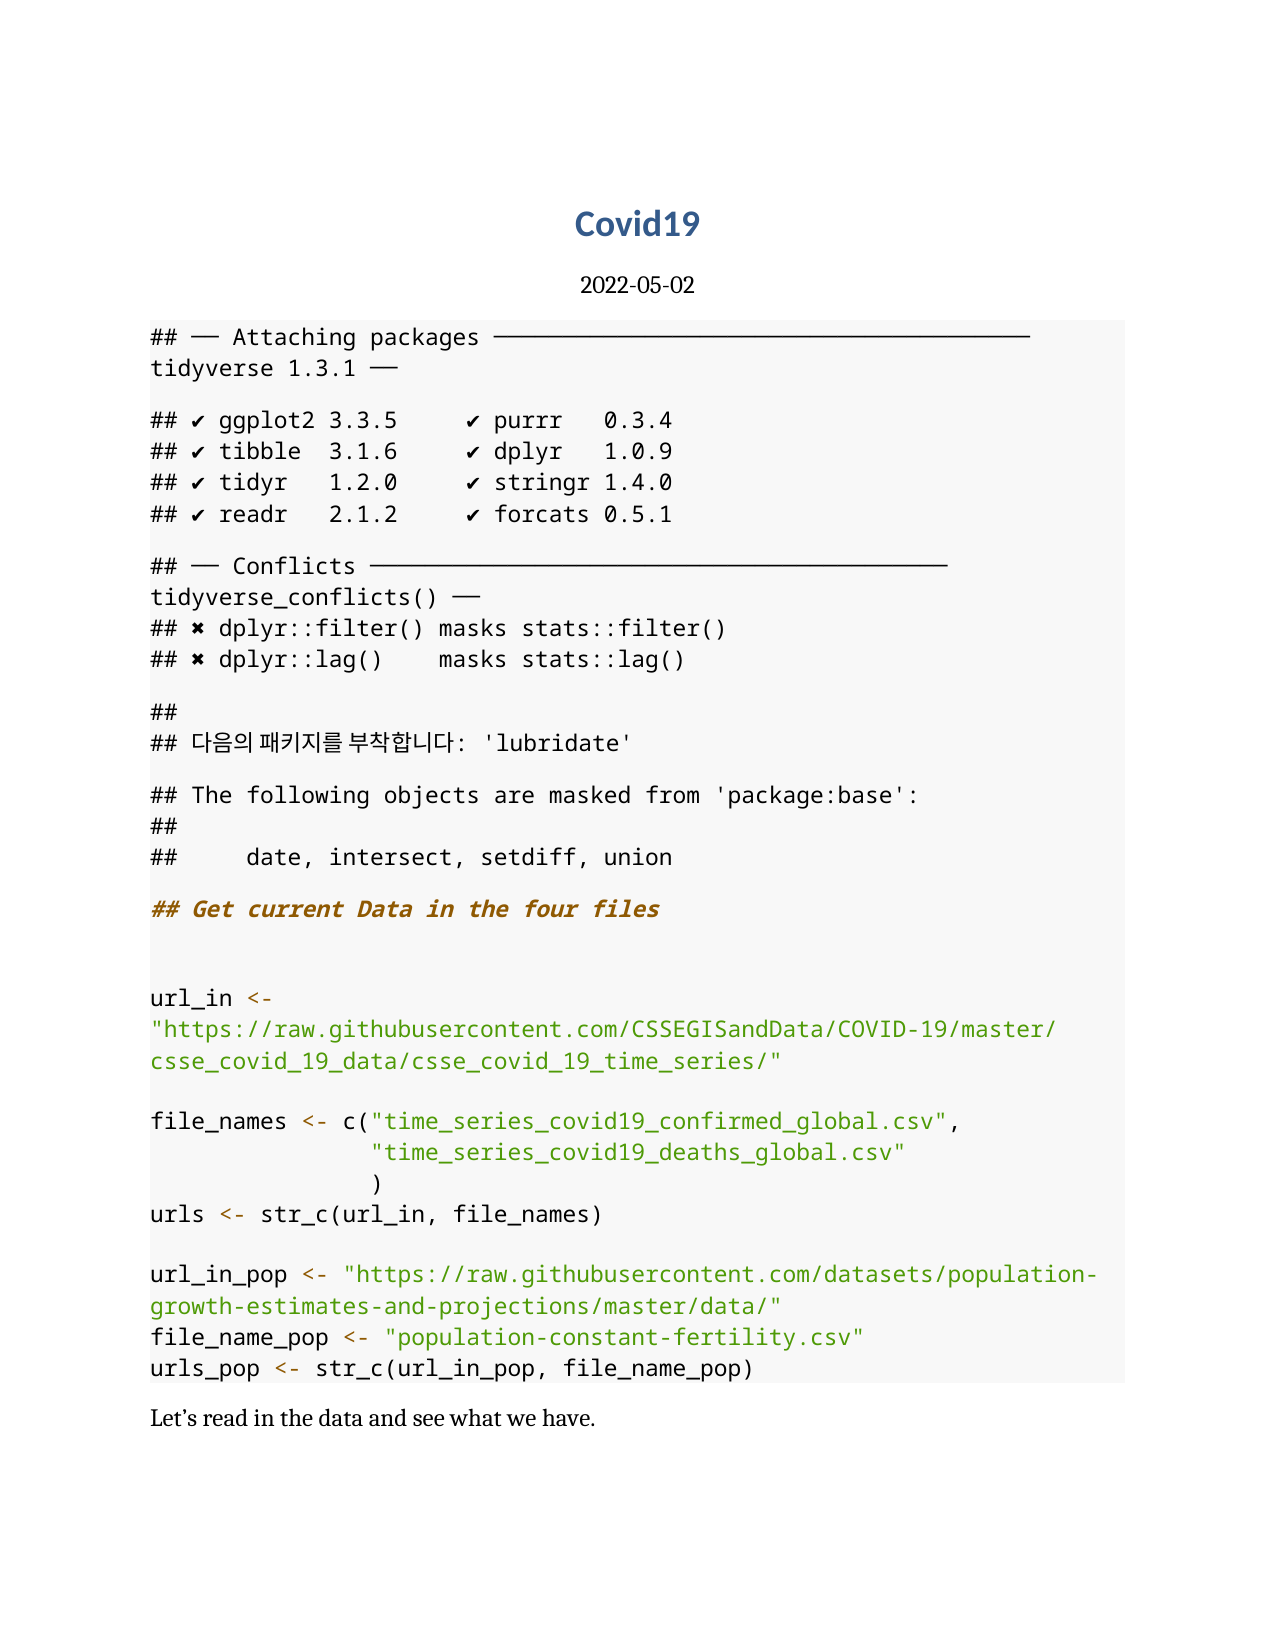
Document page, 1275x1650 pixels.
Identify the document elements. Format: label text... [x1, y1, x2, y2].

text Let’s read in the data and see what we have. [150, 1404, 1125, 1433]
text 2022-05-02 [150, 271, 1125, 299]
text ## ── Conflicts ────────────────────────────────────────── tidyverse_conflicts() ── ## ✖ dplyr::filter() masks stats::filter() ## ✖ dplyr::lag() masks stats::lag() [150, 549, 1125, 674]
title Covid19 [150, 200, 1125, 246]
text ## ✔ ggplot2 3.3.5 ✔ purrr 0.3.4 ## ✔ tibble 3.1.6 ✔ dplyr 1.0.9 ## ✔ tidyr 1.2.0 ✔ stringr 1.4.0 ## ✔ readr 2.1.2 ✔ forcats 0.5.1 [150, 404, 1125, 529]
text ## Get current Data in the four files url_in <- "https://raw.githubusercontent.com/CSSEGISandData/COVID-19/master/csse_covid_19_data/csse_covid_19_time_series/" file_names <- c("time_series_covid19_confirmed_global.csv", "time_series_covid19_deaths_global.csv" ) urls <- str_c(url_in, file_names) url_in_pop <- "https://raw.githubusercontent.com/datasets/population-growth-estimates-and-projections/master/data/" file_name_pop <- "population-constant-fertility.csv" urls_pop <- str_c(url_in_pop, file_name_pop) [150, 893, 1125, 1383]
text ## ── Attaching packages ─────────────────────────────────────── tidyverse 1.3.1 ── [150, 320, 1125, 383]
text ## The following objects are masked from 'package:base': ## ## date, intersect, setdiff, union [150, 779, 1125, 872]
text ## ## 다음의 패키지를 부착합니다: 'lubridate' [150, 695, 1125, 758]
